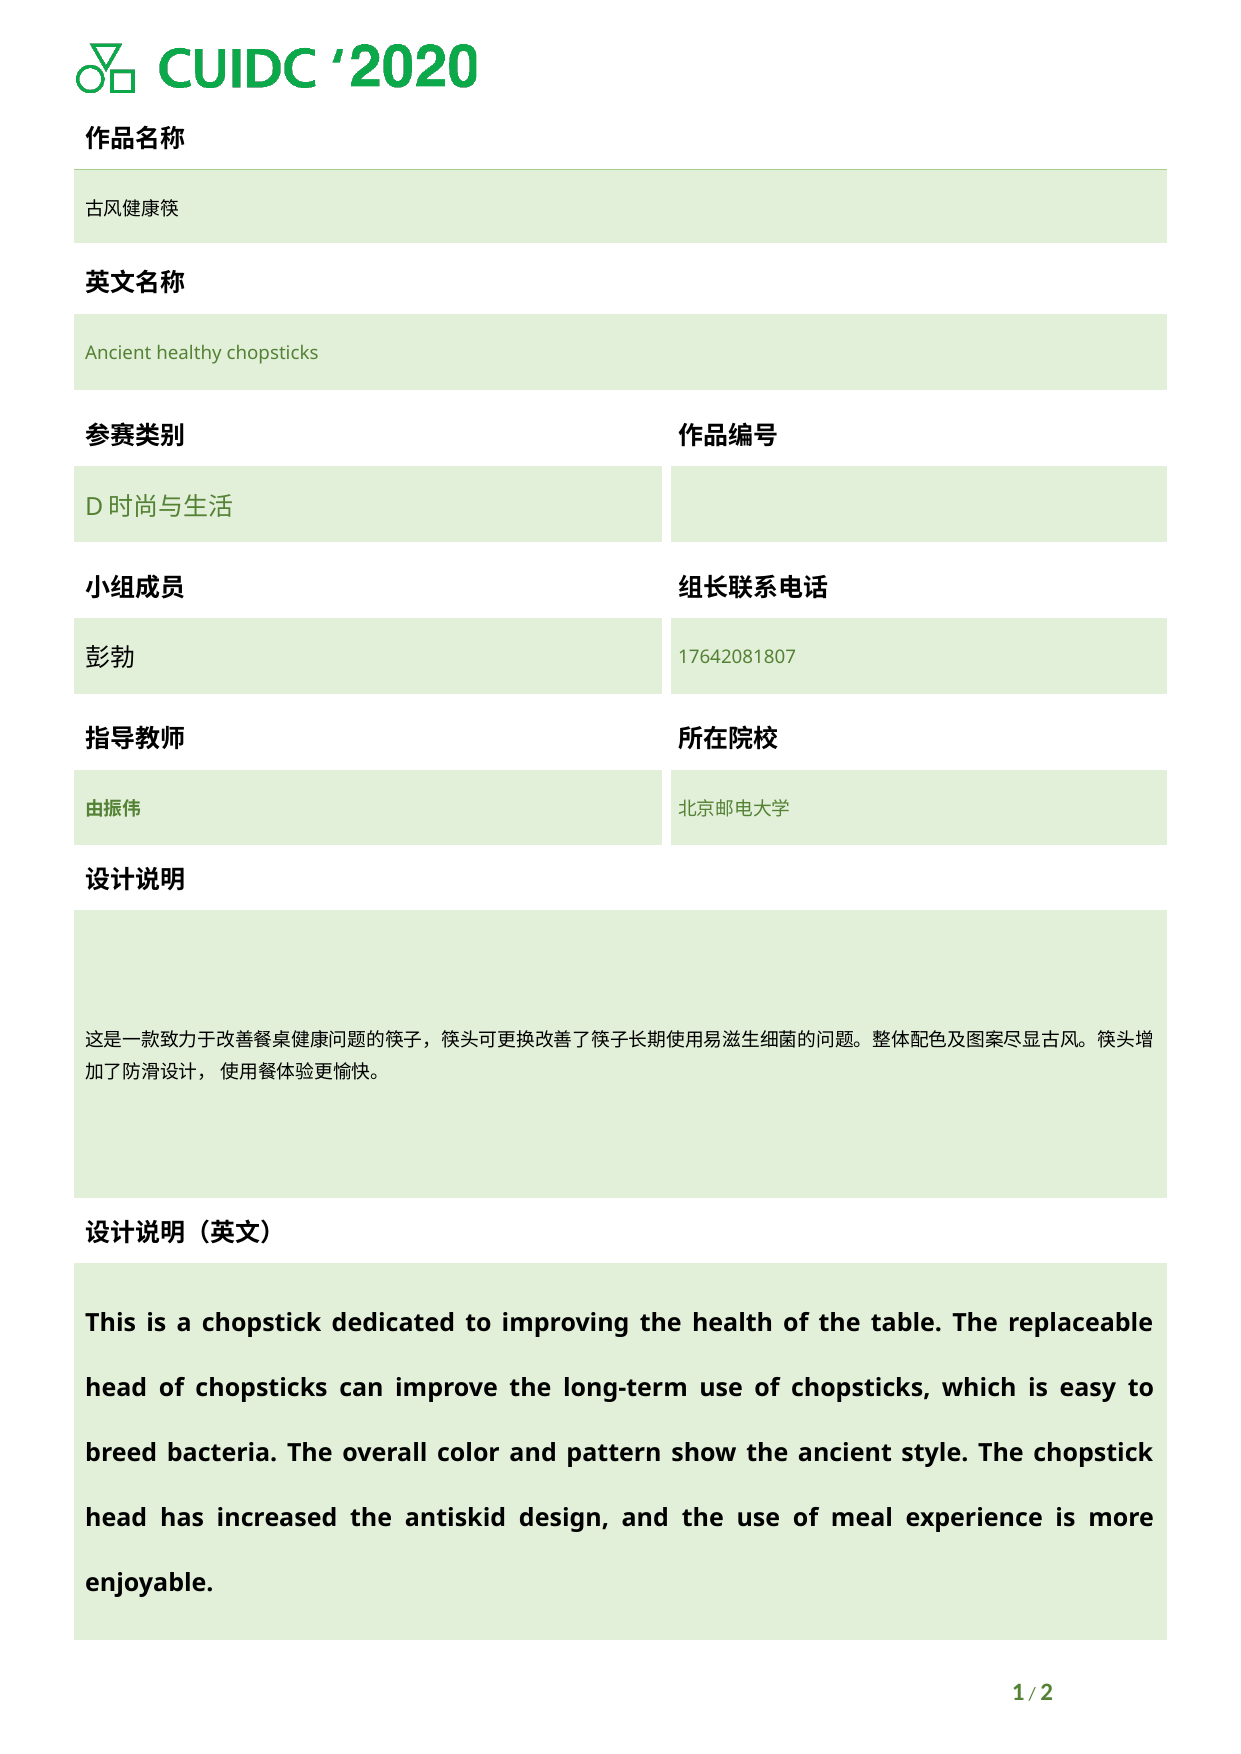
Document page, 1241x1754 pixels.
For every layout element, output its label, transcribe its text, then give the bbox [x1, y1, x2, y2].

picture [73, 39, 480, 97]
table_cell 17642081807 [671, 618, 1167, 694]
table_cell 参赛类别 [74, 390, 662, 466]
table_cell 这是一款致力于改善餐桌健康问题的筷子，筷头可更换改善了筷子长期使用易滋生细菌的问题。整体配色及图案尽显古风。筷头增加了防滑设计， 使用餐体验更愉快。 [74, 910, 1167, 1198]
table_cell 所在院校 [671, 694, 1167, 769]
table_cell 作品编号 [671, 390, 1167, 466]
table_cell 设计说明 [74, 845, 1167, 910]
table_cell 彭勃 [74, 618, 662, 694]
table_cell D时尚与生活 [74, 466, 662, 542]
table_cell 指导教师 [74, 694, 662, 769]
table_cell 设计说明（英文） [74, 1198, 1167, 1263]
table_cell [671, 466, 1167, 542]
table_cell 英文名称 [74, 243, 1167, 313]
table_cell Ancient healthy chopsticks [74, 314, 1167, 390]
table_cell 小组成员 [74, 542, 662, 618]
table_cell 组长联系电话 [671, 542, 1167, 618]
table_cell 由振伟 [74, 770, 662, 845]
table_cell 北京邮电大学 [671, 770, 1167, 845]
table_cell This is a chopstick dedicated to improving the health of the table. The replaceable head of chopsticks can improve the long-term use of chopsticks, which is easy to breed bacteria. The overall color and pattern show the ancient style. The chopstick head has increased the antiskid design, and the use of meal experience is more enjoyable. [74, 1263, 1167, 1640]
table_header 作品名称 [74, 104, 1167, 169]
table_cell 古风健康筷 [74, 170, 1167, 243]
